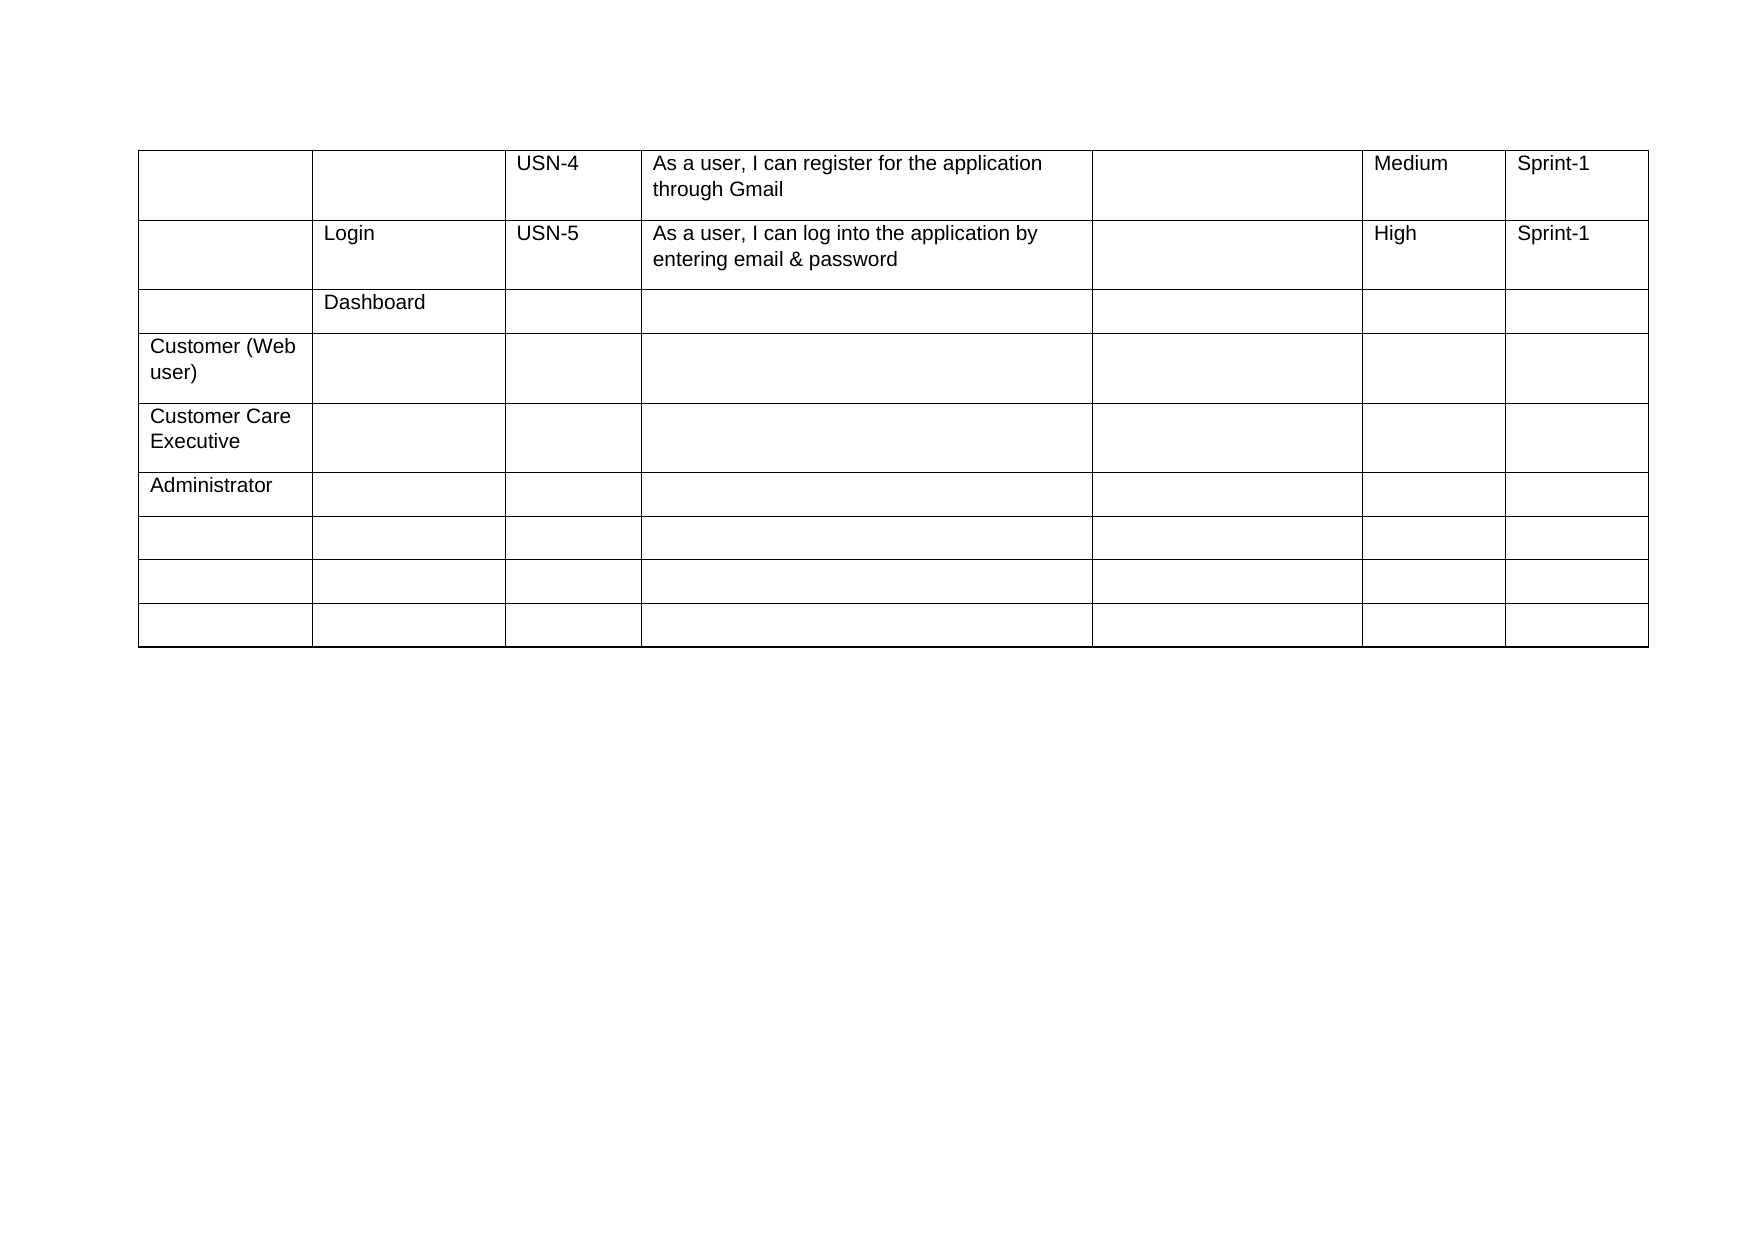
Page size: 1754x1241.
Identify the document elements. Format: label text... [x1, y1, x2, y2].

table_cell [1506, 473, 1648, 516]
table_cell [506, 560, 641, 603]
table_cell [1093, 221, 1362, 289]
table_cell [139, 604, 312, 646]
table_cell [313, 517, 505, 559]
table_cell [642, 604, 1092, 646]
table_cell [642, 404, 1092, 472]
table_cell As a user, I can log into the application by entering email & password [642, 221, 1092, 289]
table_cell [139, 560, 312, 603]
table_cell [139, 290, 312, 333]
table_cell [506, 334, 641, 402]
table_cell As a user, I can register for the application through Gmail [642, 151, 1092, 219]
table_cell [313, 334, 505, 402]
table_cell High [1363, 221, 1505, 289]
table_cell [1093, 334, 1362, 402]
table_cell [1093, 290, 1362, 333]
table_cell [506, 517, 641, 559]
table_cell [1363, 560, 1505, 603]
table_cell [1093, 473, 1362, 516]
table_cell [642, 560, 1092, 603]
table_cell [1093, 560, 1362, 603]
table_cell [1363, 404, 1505, 472]
table_cell Dashboard [313, 290, 505, 333]
table_cell [1506, 334, 1648, 402]
table_cell [313, 560, 505, 603]
table_cell [313, 473, 505, 516]
table_cell [642, 473, 1092, 516]
table_cell [1506, 290, 1648, 333]
table_cell [1363, 604, 1505, 646]
table_cell [642, 517, 1092, 559]
table_cell Sprint-1 [1506, 151, 1648, 219]
table_cell [1363, 334, 1505, 402]
table_cell [139, 221, 312, 289]
table_cell [313, 151, 505, 219]
table_cell Administrator [139, 473, 312, 516]
table_cell [506, 404, 641, 472]
table_cell [1093, 604, 1362, 646]
table_cell [139, 517, 312, 559]
table_cell [1506, 517, 1648, 559]
table_cell [642, 334, 1092, 402]
table_cell USN-5 [506, 221, 641, 289]
table_cell [1363, 473, 1505, 516]
table_cell Customer (Web user) [139, 334, 312, 402]
table_cell [313, 404, 505, 472]
table_cell [1506, 560, 1648, 603]
table_cell Medium [1363, 151, 1505, 219]
table_cell [506, 473, 641, 516]
table_cell [1363, 290, 1505, 333]
table_cell [506, 604, 641, 646]
table_cell USN-4 [506, 151, 641, 219]
table_cell [642, 290, 1092, 333]
table_cell Customer Care Executive [139, 404, 312, 472]
table_cell [506, 290, 641, 333]
table_cell [1506, 604, 1648, 646]
table_cell [1093, 404, 1362, 472]
table_cell [139, 151, 312, 219]
table_cell [1093, 517, 1362, 559]
table_cell [1093, 151, 1362, 219]
table_cell [1506, 404, 1648, 472]
table_cell Login [313, 221, 505, 289]
table_cell [313, 604, 505, 646]
table_cell [1363, 517, 1505, 559]
table_cell Sprint-1 [1506, 221, 1648, 289]
